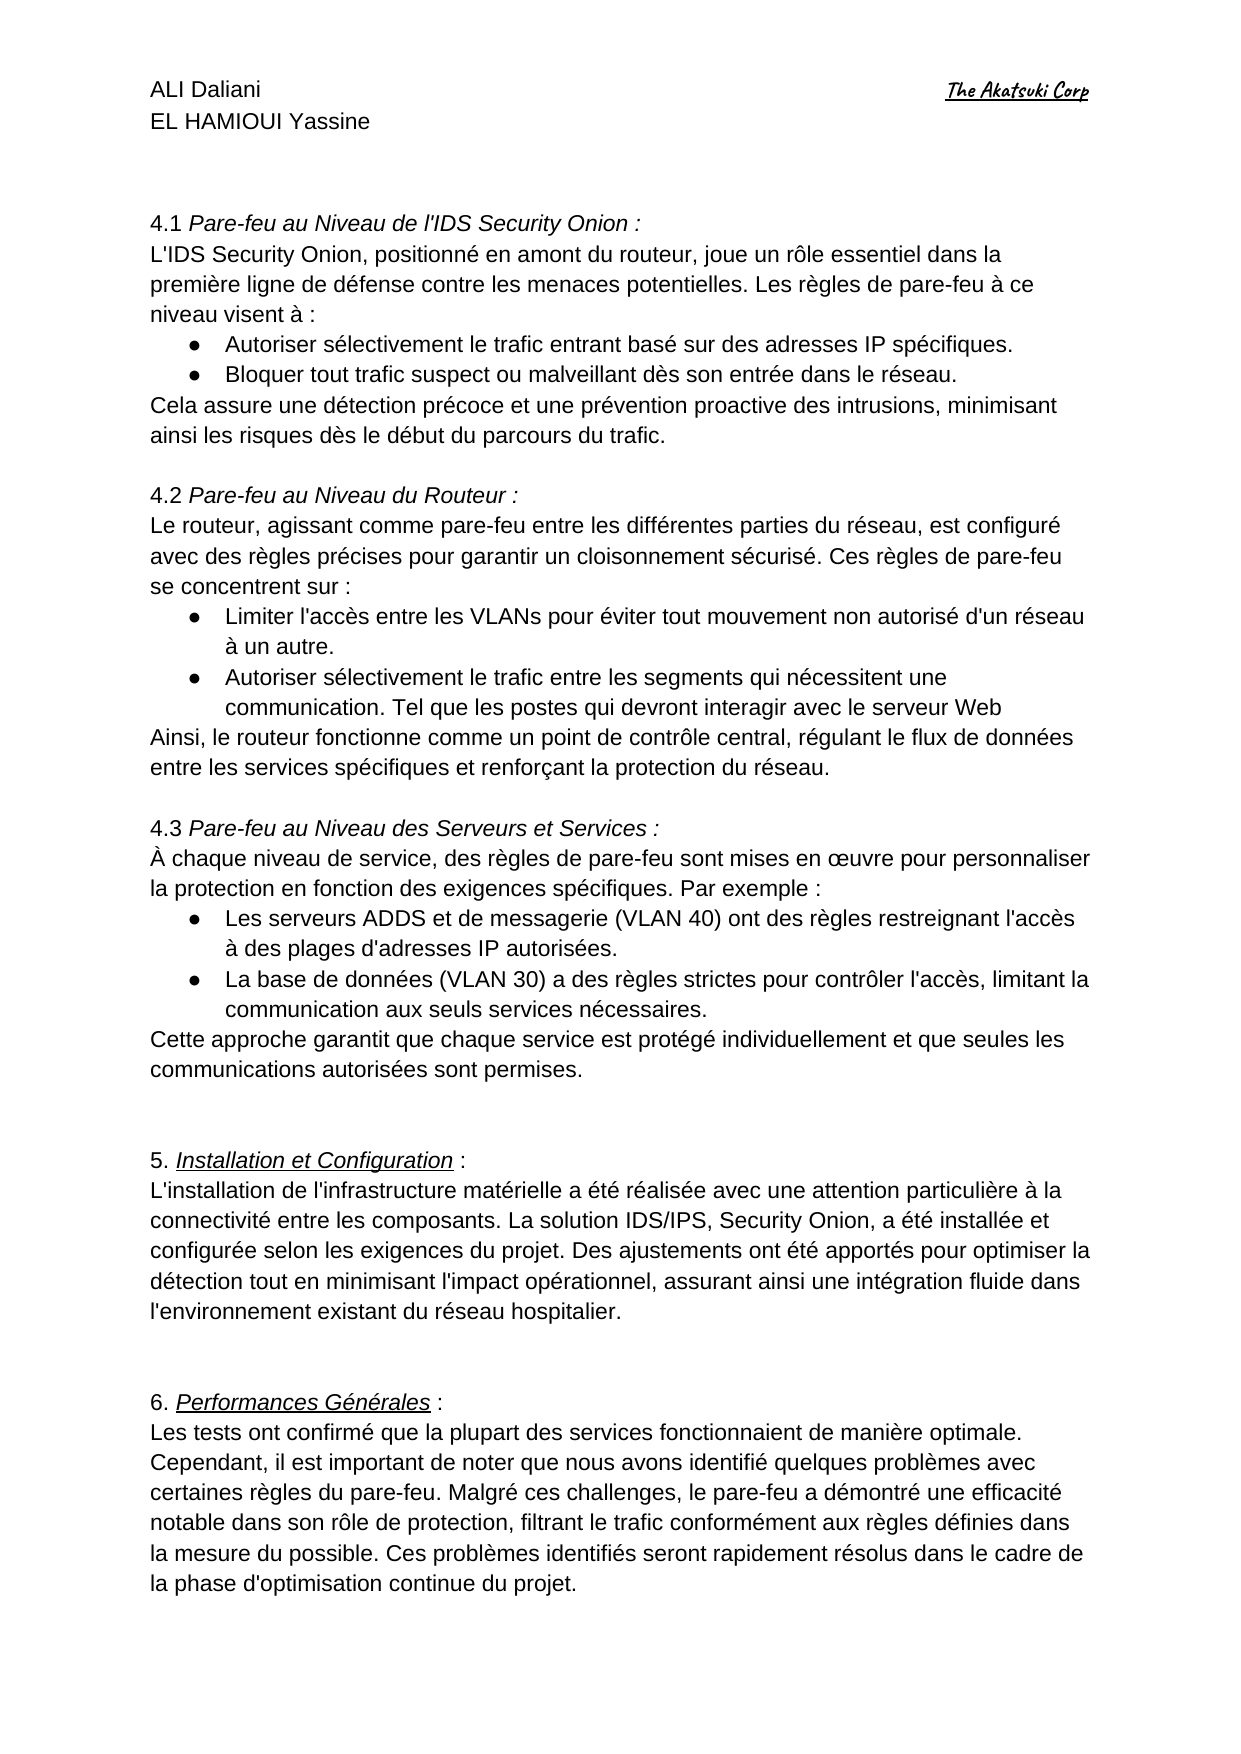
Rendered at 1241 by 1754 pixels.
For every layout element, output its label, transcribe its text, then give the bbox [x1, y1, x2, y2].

text Ainsi, le routeur fonctionne comme un point de contrôle central, régulant le flux de données entre les services spécifiques et renforçant la protection du réseau. [150, 724, 1090, 781]
text Cela assure une détection précoce et une prévention proactive des intrusions, minimisant ainsi les risques dès le début du parcours du trafic. [150, 392, 1090, 448]
text 4.2 Pare-feu au Niveau du Routeur : [150, 482, 1090, 509]
text Les tests ont confirmé que la plupart des services fonctionnaient de manière optimale. Cependant, il est important de noter que nous avons identifié quelques problèmes avec certaines règles du pare-feu. Malgré ces challenges, le pare-feu a démontré une efficacité notable dans son rôle de protection, filtrant le trafic conformément aux règles définies dans la mesure du possible. Ces problèmes identifiés seront rapidement résolus dans le cadre de la phase d'optimisation continue du projet. [150, 1419, 1090, 1596]
text Le routeur, agissant comme pare-feu entre les différentes parties du réseau, est configuré avec des règles précises pour garantir un cloisonnement sécurisé. Ces règles de pare-feu se concentrent sur : [150, 512, 1090, 599]
text À chaque niveau de service, des règles de pare-feu sont mises en œuvre pour personnaliser la protection en fonction des exigences spécifiques. Par exemple : [150, 845, 1090, 901]
text 5. Installation et Configuration : [150, 1147, 1090, 1173]
text 6. Performances Générales : [150, 1388, 1090, 1415]
list Autoriser sélectivement le trafic entre les segments qui nécessitent une communication. Tel que les postes qui devront interagir avec le serveur Web [187, 663, 1090, 720]
text L'IDS Security Onion, positionné en amont du routeur, joue un rôle essentiel dans la première ligne de défense contre les menaces potentielles. Les règles de pare-feu à ce niveau visent à : [150, 241, 1090, 327]
text 4.1 Pare-feu au Niveau de l'IDS Security Onion : [150, 210, 1090, 237]
list Les serveurs ADDS et de messagerie (VLAN 40) ont des règles restreignant l'accès à des plages d'adresses IP autorisées. [187, 905, 1090, 962]
text 4.3 Pare-feu au Niveau des Serveurs et Services : [150, 814, 1090, 841]
list Autoriser sélectivement le trafic entrant basé sur des adresses IP spécifiques. [187, 331, 1090, 358]
list La base de données (VLAN 30) a des règles strictes pour contrôler l'accès, limitant la communication aux seuls services nécessaires. [187, 966, 1090, 1022]
text Cette approche garantit que chaque service est protégé individuellement et que seules les communications autorisées sont permises. [150, 1026, 1090, 1083]
text L'installation de l'infrastructure matérielle a été réalisée avec une attention particulière à la connectivité entre les composants. La solution IDS/IPS, Security Onion, a été installée et configurée selon les exigences du projet. Des ajustements ont été apportés pour optimiser la détection tout en minimisant l'impact opérationnel, assurant ainsi une intégration fluide dans l'environnement existant du réseau hospitalier. [150, 1177, 1090, 1324]
list Limiter l'accès entre les VLANs pour éviter tout mouvement non autorisé d'un réseau à un autre. [187, 603, 1090, 660]
list Bloquer tout trafic suspect ou malveillant dès son entrée dans le réseau. [187, 361, 1090, 388]
